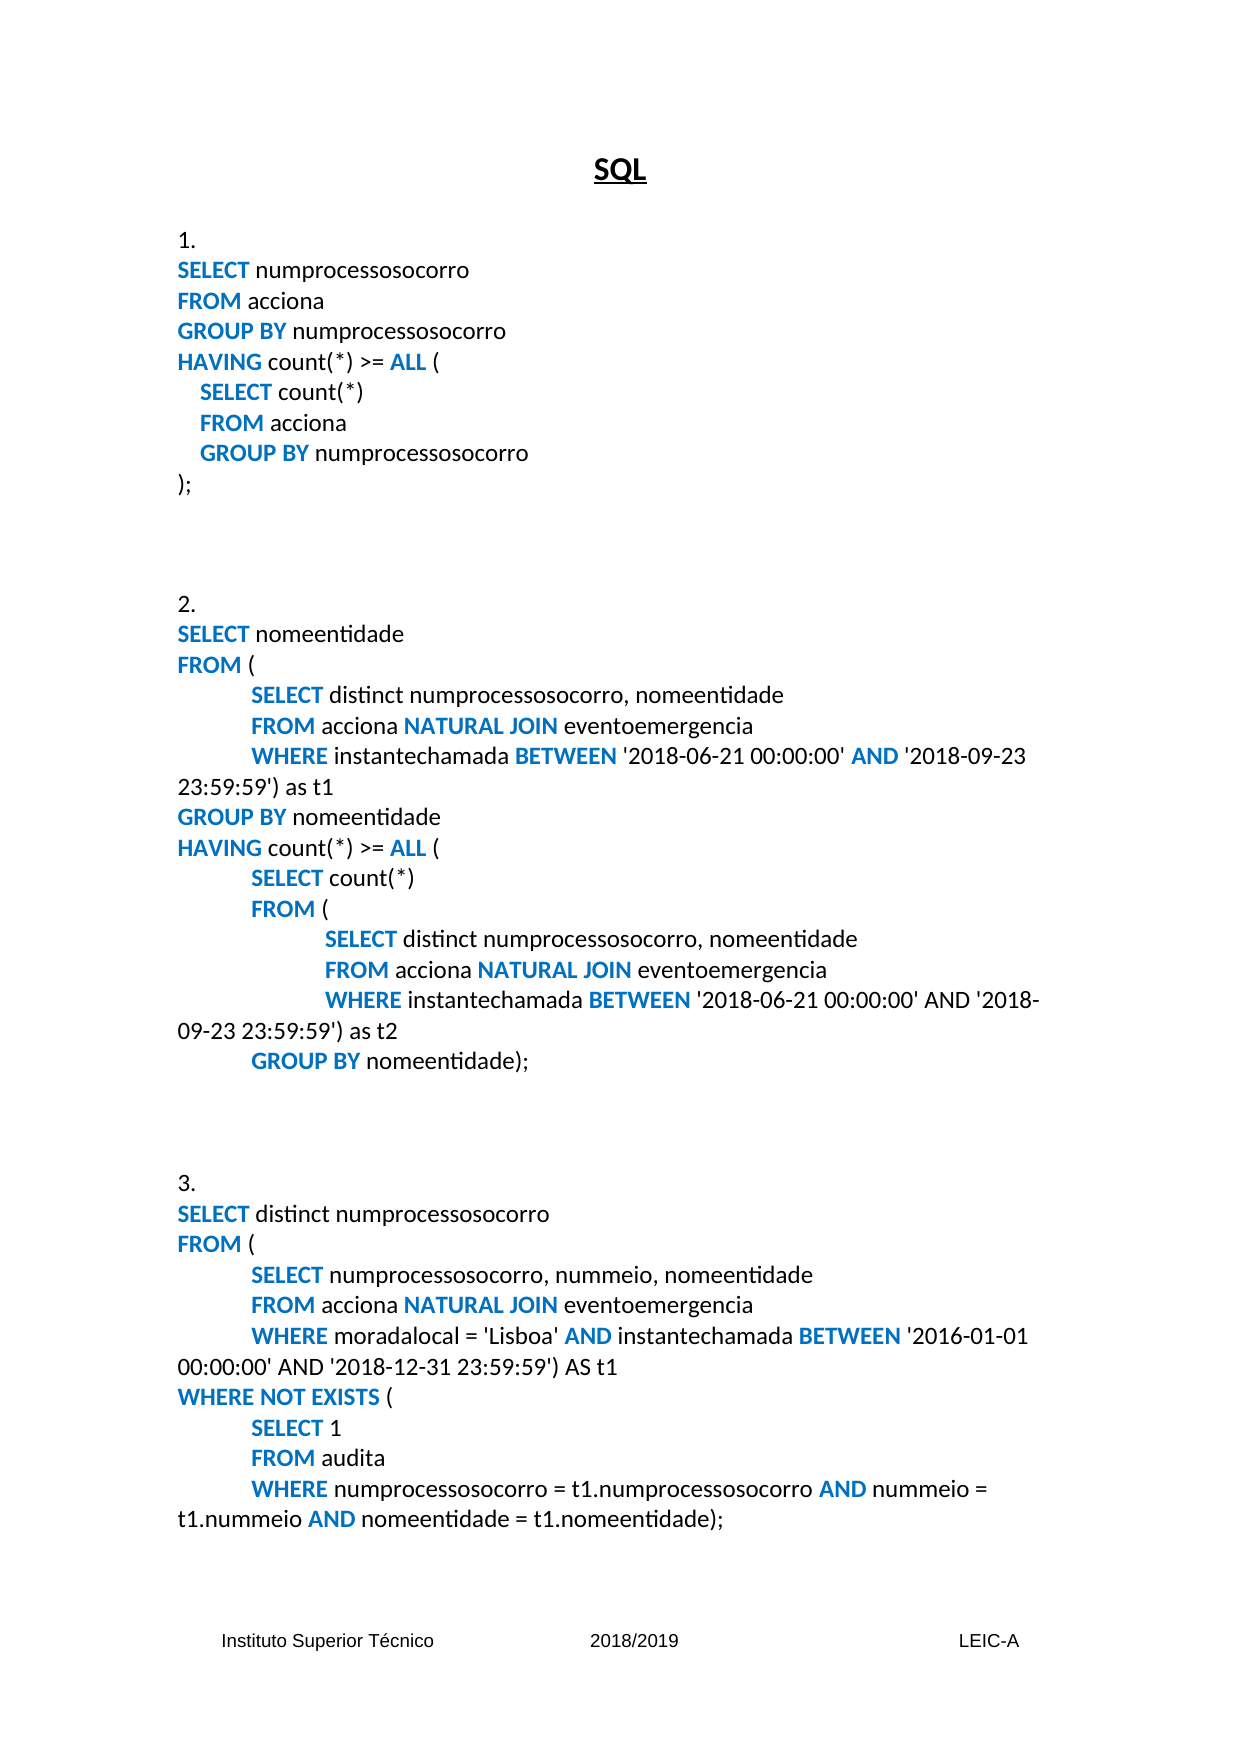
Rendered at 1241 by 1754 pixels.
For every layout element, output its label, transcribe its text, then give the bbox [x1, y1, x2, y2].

text FROM audita [177, 1442, 1063, 1473]
text SELECT count(*) [177, 862, 1063, 893]
text GROUP BY nomeentidade); [177, 1046, 1063, 1076]
text WHERE instantechamada BETWEEN '2018-06-21 00:00:00' AND '2018-09-23 23:59:59') as t2 [177, 984, 1063, 1046]
text SELECT distinct numprocessosocorro, nomeentidade [177, 679, 1063, 710]
text 2. [177, 588, 1063, 618]
text FROM acciona NATURAL JOIN eventoemergencia [177, 1290, 1063, 1320]
text GROUP BY numprocessosocorro [177, 316, 1063, 346]
text SELECT count(*) [177, 377, 1063, 407]
text HAVING count(*) >= ALL ( [177, 346, 1063, 377]
text FROM acciona NATURAL JOIN eventoemergencia [177, 954, 1063, 984]
text WHERE numprocessosocorro = t1.numprocessosocorro AND nummeio = t1.nummeio AND nomeentidade = t1.nomeentidade); [177, 1473, 1063, 1534]
text WHERE NOT EXISTS ( [177, 1381, 1063, 1412]
text GROUP BY nomeentidade [177, 801, 1063, 832]
text FROM acciona [177, 285, 1063, 316]
text 3. [177, 1168, 1063, 1198]
text SELECT 1 [177, 1412, 1063, 1442]
text FROM ( [177, 1229, 1063, 1259]
text SELECT nomeentidade [177, 618, 1063, 649]
text 1. [177, 224, 1063, 254]
text SELECT numprocessosocorro, nummeio, nomeentidade [177, 1259, 1063, 1290]
text ); [177, 468, 1063, 527]
text WHERE instantechamada BETWEEN '2018-06-21 00:00:00' AND '2018-09-23 23:59:59') as t1 [177, 740, 1063, 801]
text SQL [177, 148, 1063, 188]
text SELECT distinct numprocessosocorro [177, 1198, 1063, 1229]
text GROUP BY numprocessosocorro [177, 438, 1063, 468]
text WHERE moradalocal = 'Lisboa' AND instantechamada BETWEEN '2016-01-01 00:00:00' AND '2018-12-31 23:59:59') AS t1 [177, 1320, 1063, 1381]
text FROM ( [177, 893, 1063, 923]
text FROM ( [177, 649, 1063, 679]
text FROM acciona NATURAL JOIN eventoemergencia [177, 710, 1063, 740]
text HAVING count(*) >= ALL ( [177, 832, 1063, 862]
text SELECT distinct numprocessosocorro, nomeentidade [177, 923, 1063, 954]
text FROM acciona [177, 407, 1063, 438]
text SELECT numprocessosocorro [177, 254, 1063, 285]
